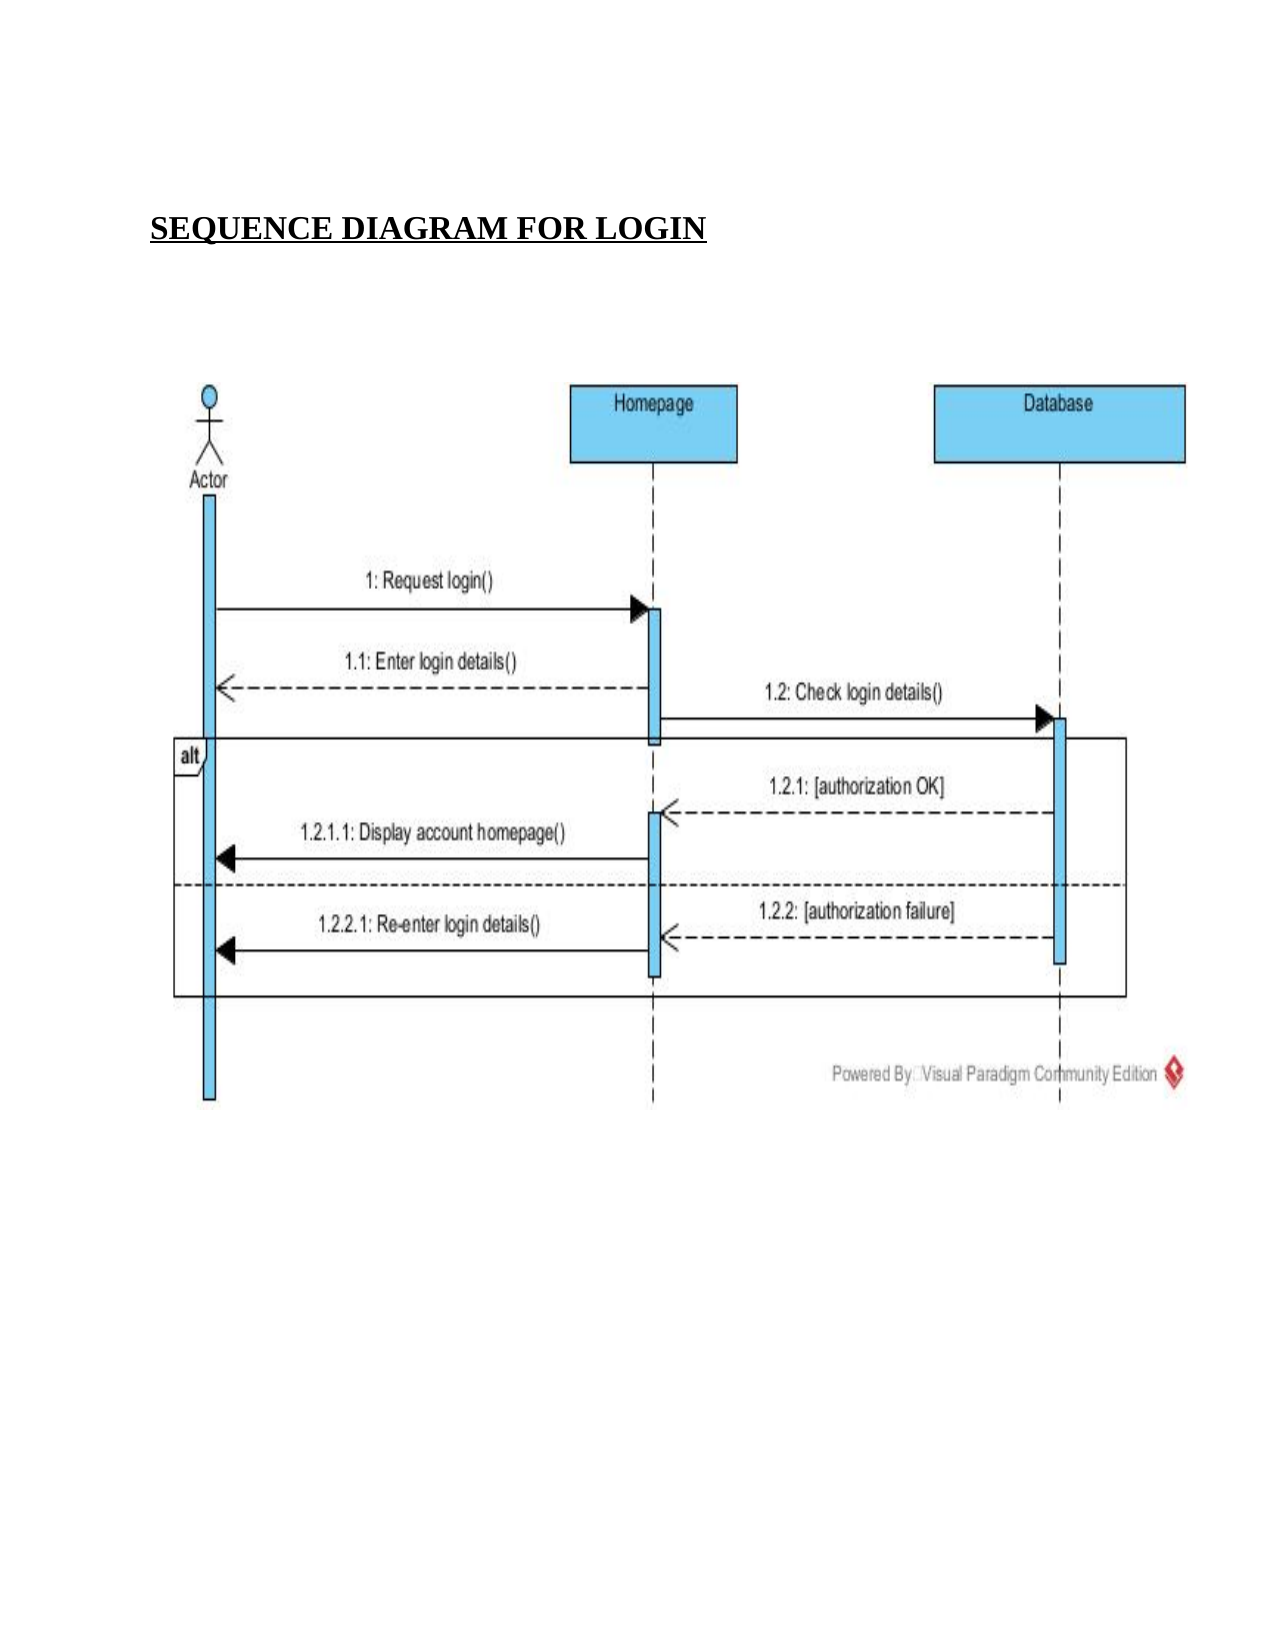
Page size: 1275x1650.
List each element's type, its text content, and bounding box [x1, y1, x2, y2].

picture [150, 382, 1192, 1110]
text SEQUENCE DIAGRAM FOR LOGIN [150, 208, 1125, 246]
